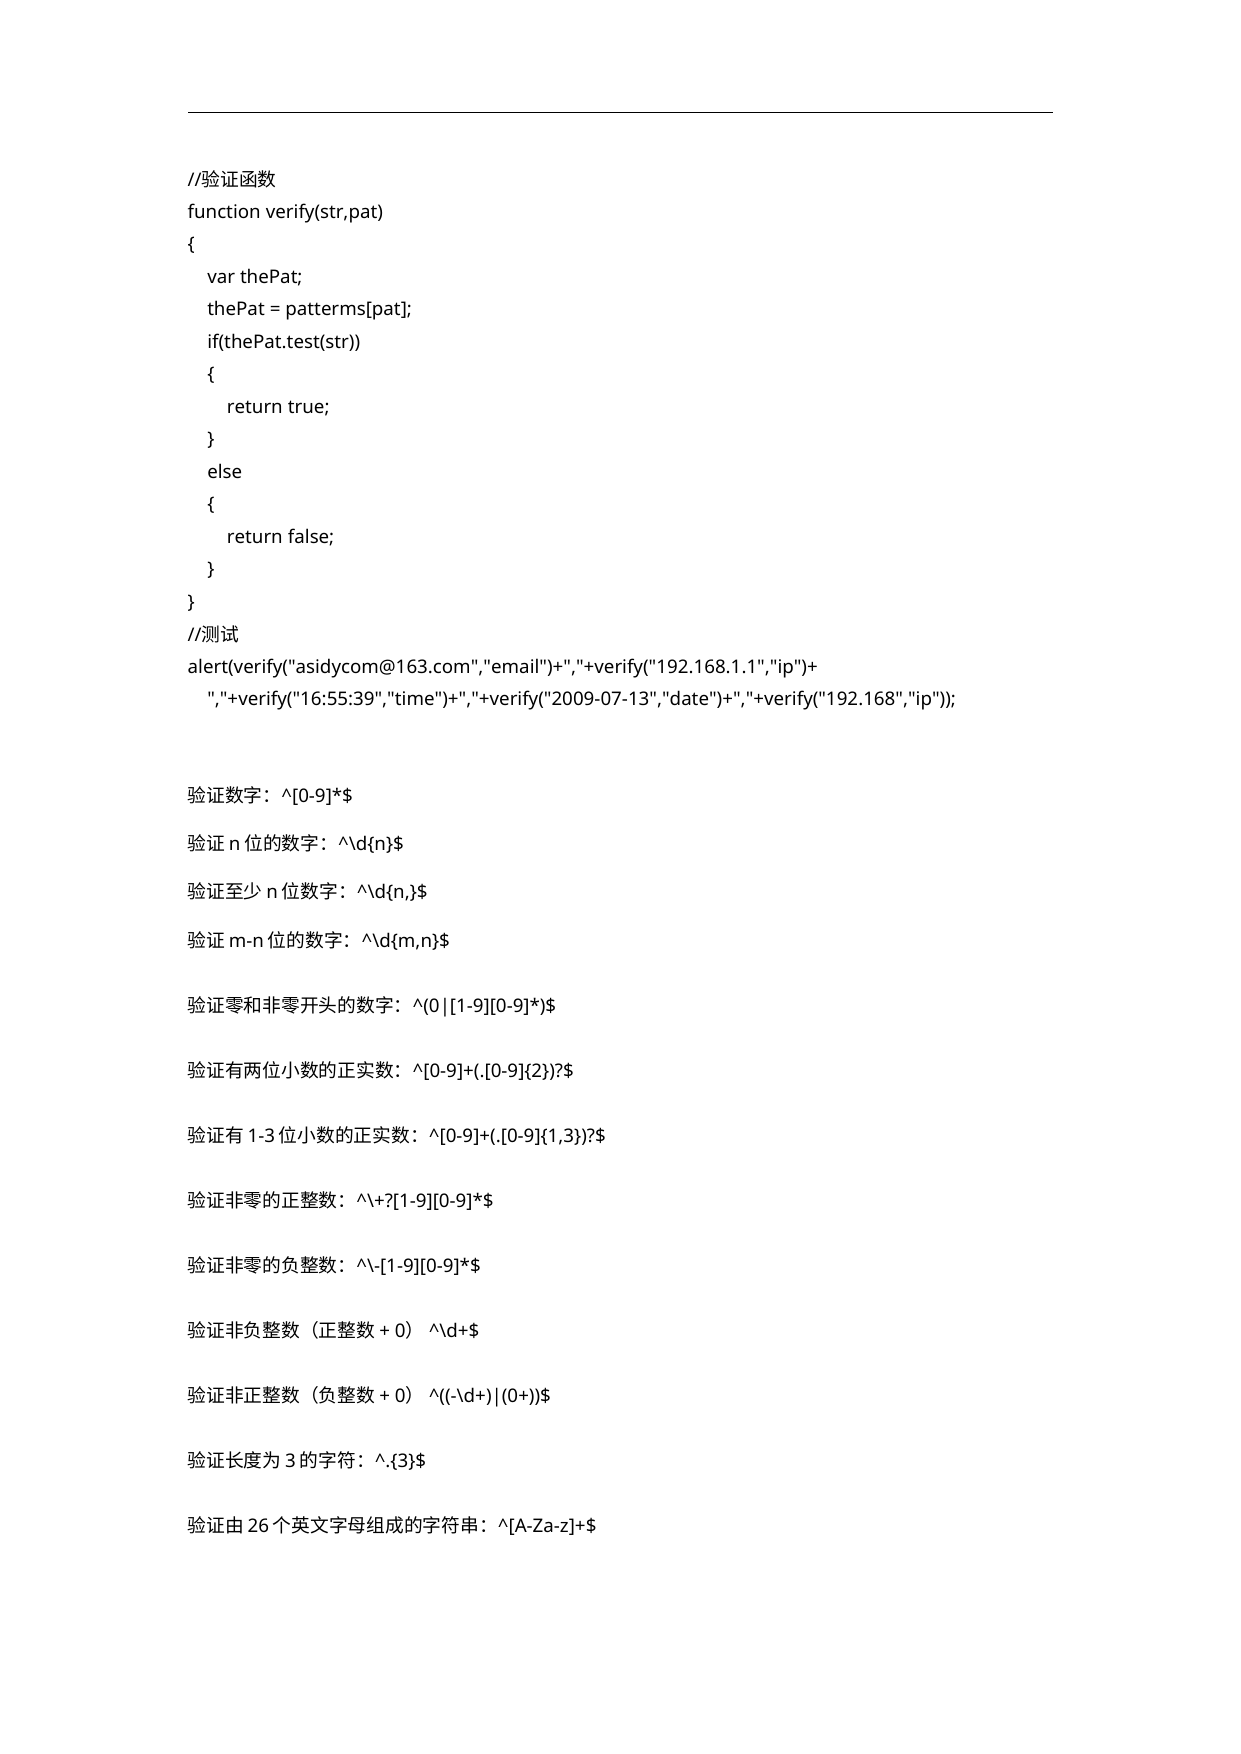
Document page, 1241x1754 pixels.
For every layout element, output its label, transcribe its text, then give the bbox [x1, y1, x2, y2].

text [187, 923, 1053, 1540]
text 验证n位的数字：^\d{n}$ [187, 826, 1053, 859]
text 验证数字：^[0-9]*$ [187, 778, 1053, 811]
text 验证至少n位数字：^\d{n,}$ [187, 874, 1053, 907]
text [187, 162, 1053, 714]
